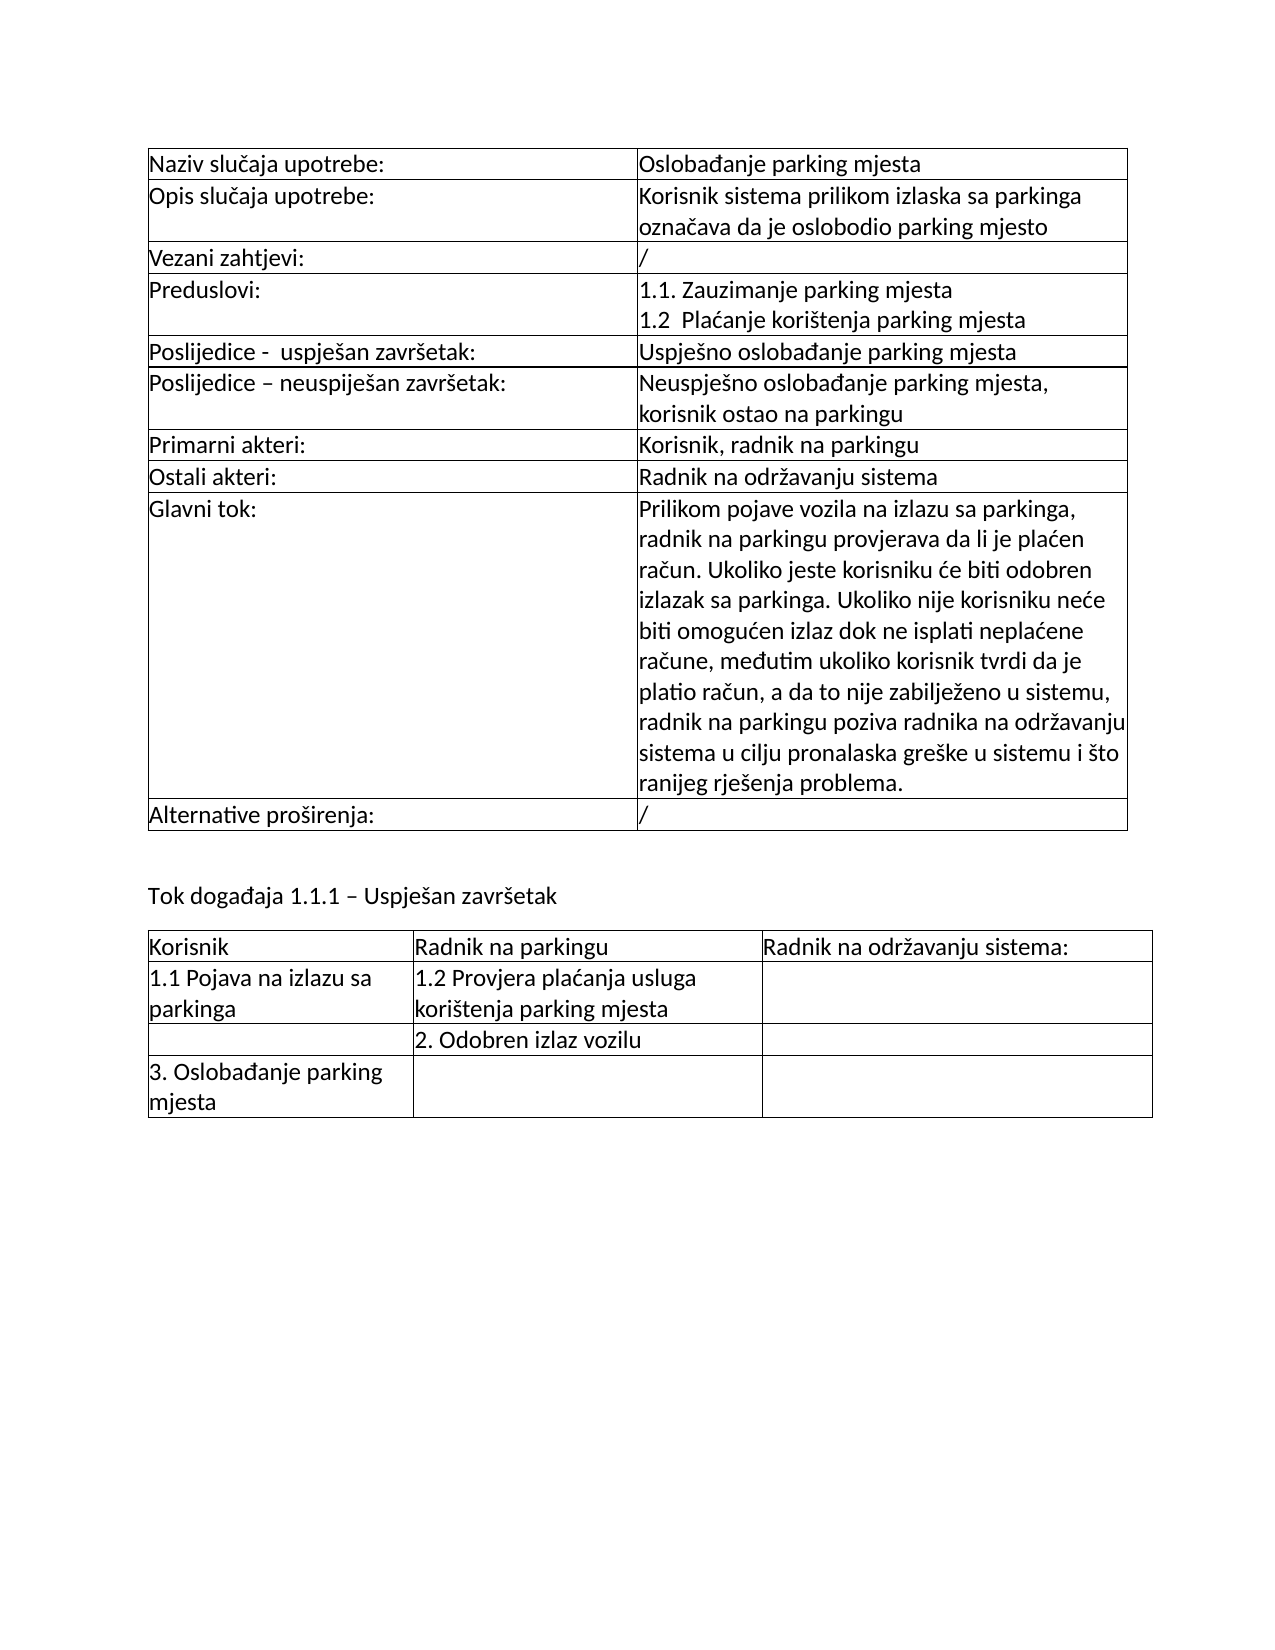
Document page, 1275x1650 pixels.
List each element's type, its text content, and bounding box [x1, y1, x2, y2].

table_cell Poslijedice – neuspiješan završetak: [149, 368, 637, 428]
table_cell 1.2 Provjera plaćanja usluga korištenja parking mjesta [414, 962, 762, 1023]
table_cell Vezani zahtjevi: [149, 242, 637, 273]
table_cell / [638, 799, 1127, 829]
table_cell Alternative proširenja: [149, 799, 637, 829]
table_cell Radnik na održavanju sistema [638, 461, 1127, 492]
table_cell Prilikom pojave vozila na izlazu sa parkinga, radnik na parkingu provjerava da li je plaćen račun. Ukoliko jeste korisniku će biti odobren izlazak sa parkinga. Ukoliko nije korisniku neće biti omogućen izlaz dok ne isplati neplaćene račune, međutim ukoliko korisnik tvrdi da je platio račun, a da to nije zabilježeno u sistemu, radnik na parkingu poziva radnika na održavanju sistema u cilju pronalaska greške u sistemu i što ranijeg rješenja problema. [638, 493, 1127, 798]
table_cell Primarni akteri: [149, 430, 637, 460]
table_cell 2. Odobren izlaz vozilu [414, 1024, 762, 1055]
table_header Radnik na održavanju sistema: [763, 931, 1152, 961]
table_cell Ostali akteri: [149, 461, 637, 492]
table_cell 1.1 Pojava na izlazu sa parkinga [149, 962, 413, 1023]
table_cell 1.1. Zauzimanje parking mjesta 1.2 Plaćanje korištenja parking mjesta [638, 274, 1127, 335]
table_cell Korisnik sistema prilikom izlaska sa parkinga označava da je oslobodio parking mjesto [638, 180, 1127, 241]
table_cell Poslijedice - uspješan završetak: [149, 336, 637, 366]
table_cell [414, 1056, 762, 1117]
table_header Naziv slučaja upotrebe: [149, 149, 637, 179]
table_cell [763, 1056, 1152, 1117]
table_cell Opis slučaja upotrebe: [149, 180, 637, 241]
table_cell 3. Oslobađanje parking mjesta [149, 1056, 413, 1117]
table_cell [763, 962, 1152, 1023]
table_cell Korisnik, radnik na parkingu [638, 430, 1127, 460]
table_header Radnik na parkingu [414, 931, 762, 961]
table_cell Neuspješno oslobađanje parking mjesta, korisnik ostao na parkingu [638, 368, 1127, 428]
table_cell / [638, 242, 1127, 273]
table_header Oslobađanje parking mjesta [638, 149, 1127, 179]
table_cell Glavni tok: [149, 493, 637, 798]
table_cell Preduslovi: [149, 274, 637, 335]
table_cell [149, 1024, 413, 1055]
text Tok događaja 1.1.1 – Uspješan završetak [148, 880, 1127, 911]
table_header Korisnik [149, 931, 413, 961]
table_cell Uspješno oslobađanje parking mjesta [638, 336, 1127, 366]
table_cell [763, 1024, 1152, 1055]
